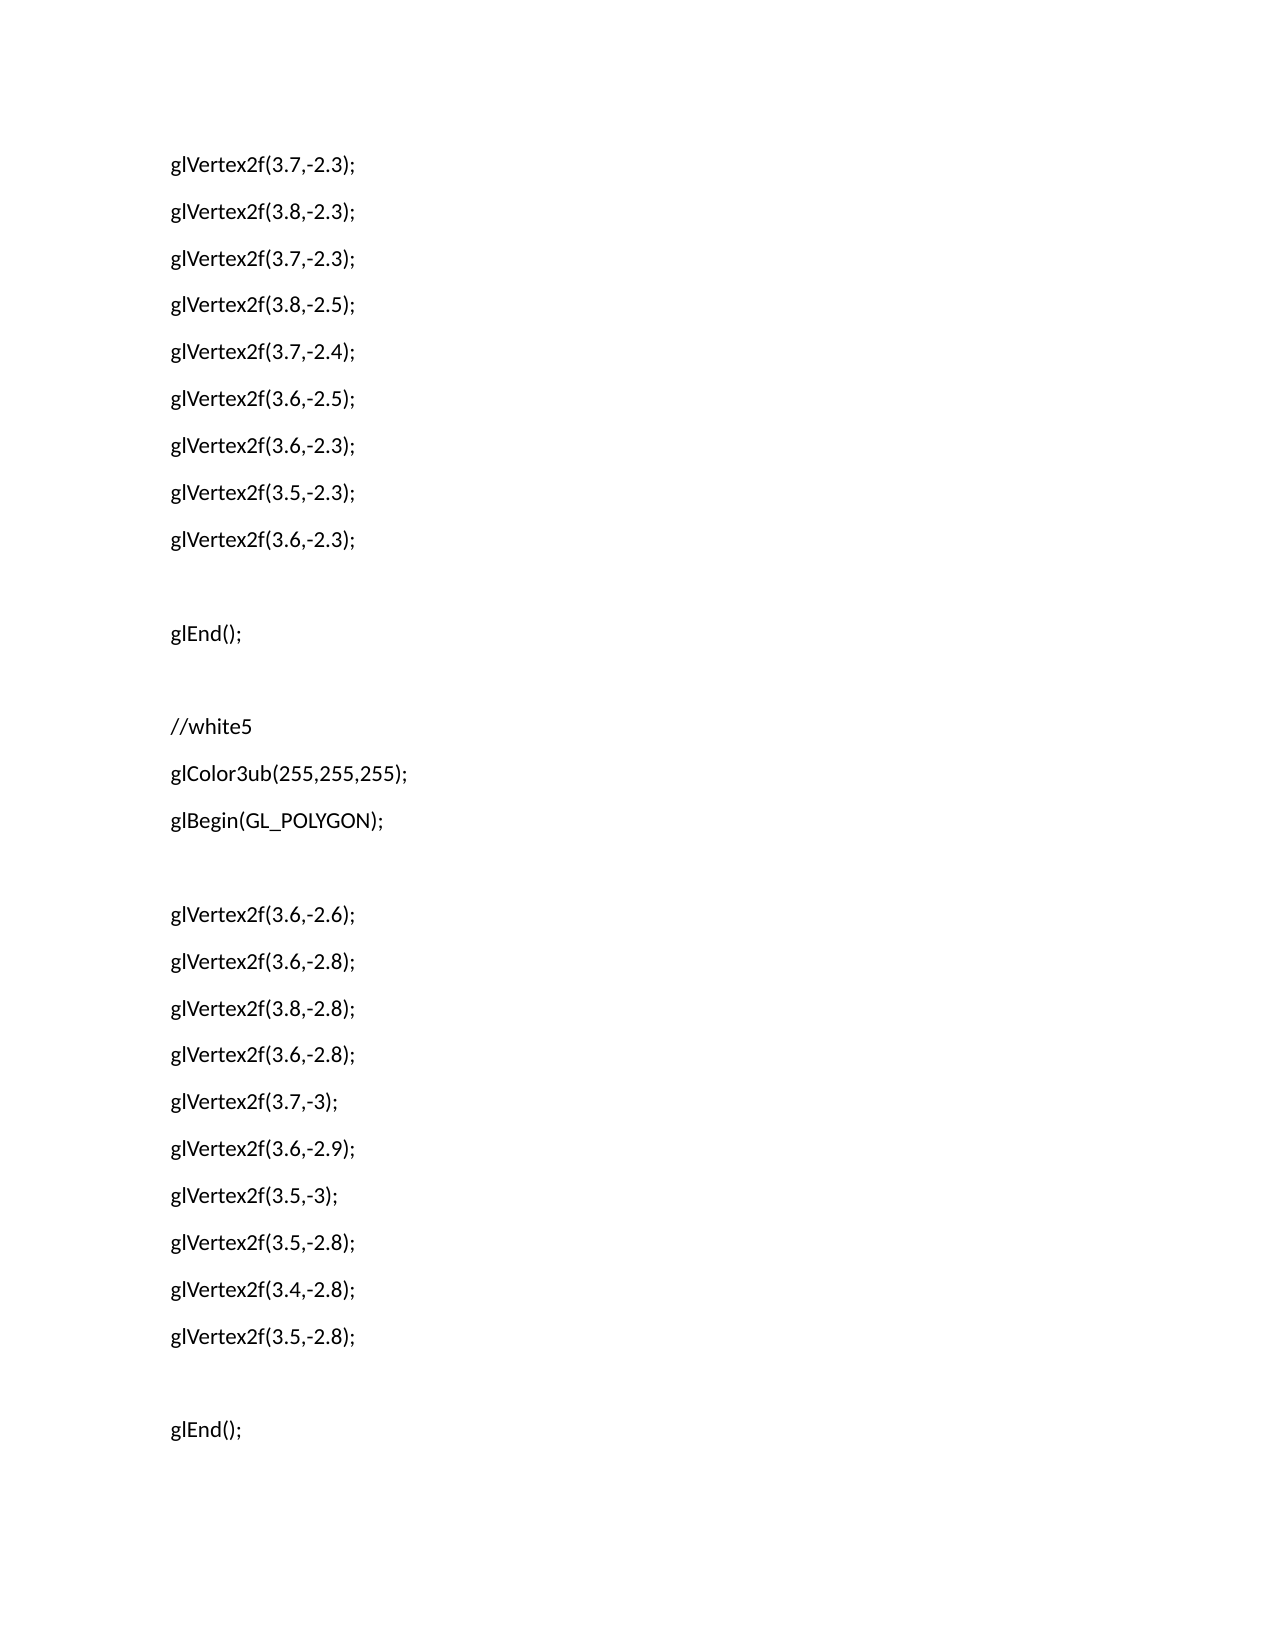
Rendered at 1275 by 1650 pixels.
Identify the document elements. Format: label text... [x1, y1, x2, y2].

text glVertex2f(3.7,-2.4); [150, 337, 1125, 366]
text glVertex2f(3.7,-3); [150, 1087, 1125, 1116]
text glVertex2f(3.8,-2.5); [150, 291, 1125, 319]
text glColor3ub(255,255,255); [150, 759, 1125, 787]
text glVertex2f(3.6,-2.8); [150, 1041, 1125, 1069]
text glVertex2f(3.6,-2.3); [150, 431, 1125, 459]
text glVertex2f(3.5,-2.3); [150, 478, 1125, 506]
text glVertex2f(3.6,-2.5); [150, 384, 1125, 412]
text glBegin(GL_POLYGON); [150, 806, 1125, 834]
text glVertex2f(3.7,-2.3); [150, 150, 1125, 178]
text glVertex2f(3.6,-2.8); [150, 947, 1125, 975]
text glEnd(); [150, 619, 1125, 647]
text glVertex2f(3.8,-2.8); [150, 994, 1125, 1022]
text //white5 [150, 712, 1125, 741]
text glVertex2f(3.6,-2.9); [150, 1134, 1125, 1162]
text glVertex2f(3.4,-2.8); [150, 1275, 1125, 1303]
text glVertex2f(3.8,-2.3); [150, 197, 1125, 225]
text glVertex2f(3.5,-2.8); [150, 1228, 1125, 1256]
text glVertex2f(3.5,-3); [150, 1181, 1125, 1209]
text glVertex2f(3.7,-2.3); [150, 244, 1125, 272]
text glEnd(); [150, 1416, 1125, 1444]
text glVertex2f(3.6,-2.6); [150, 900, 1125, 928]
text glVertex2f(3.6,-2.3); [150, 525, 1125, 553]
text glVertex2f(3.5,-2.8); [150, 1322, 1125, 1350]
